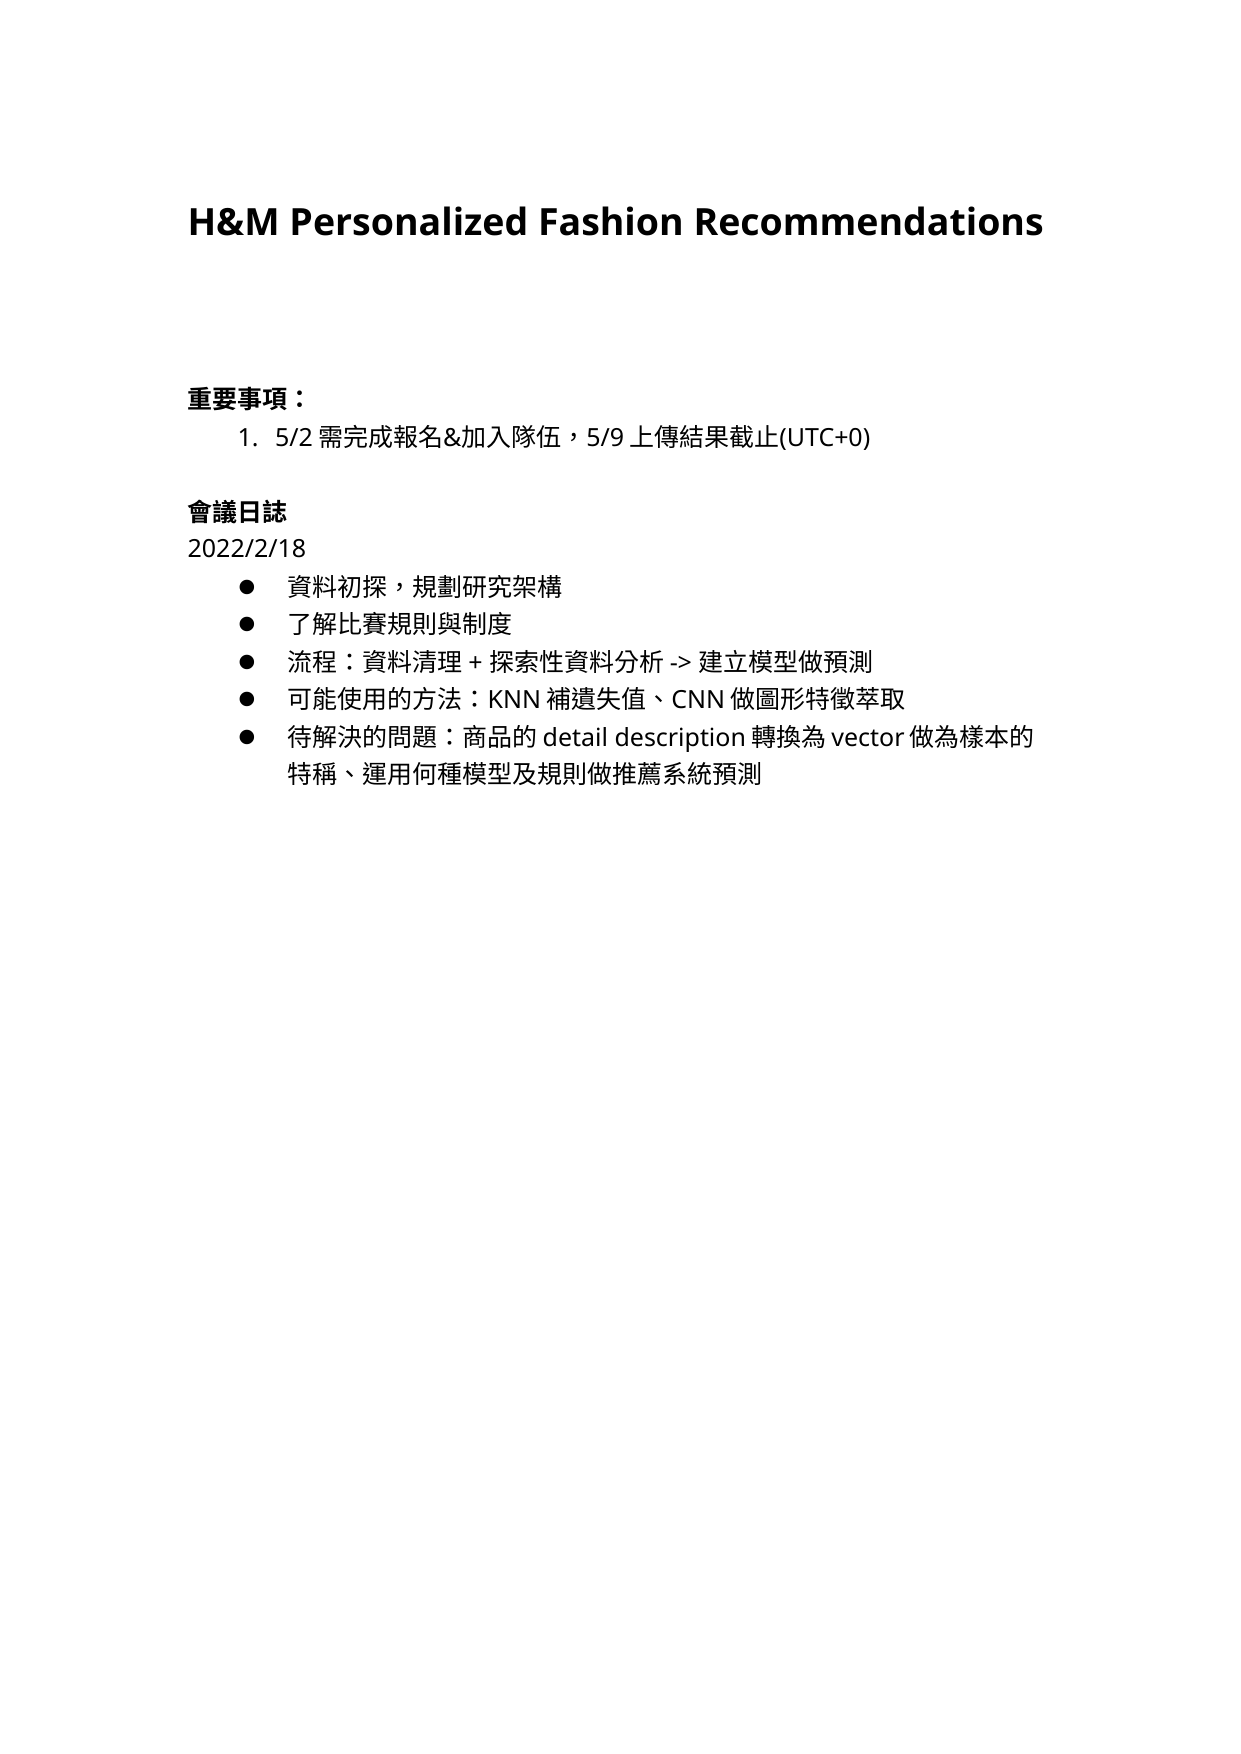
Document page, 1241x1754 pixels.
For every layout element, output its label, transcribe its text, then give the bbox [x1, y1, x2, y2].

text 重要事項： [187, 379, 1053, 417]
list 可能使用的方法：KNN補遺失值、CNN做圖形特徵萃取 [237, 679, 1053, 717]
list 待解決的問題：商品的detail description轉換為vector做為樣本的特稱、運用何種模型及規則做推薦系統預測 [237, 717, 1053, 792]
list 5/2需完成報名&加入隊伍，5/9上傳結果截止(UTC+0) [237, 417, 1053, 454]
subtitle H&M Personalized Fashion Recommendations [187, 183, 1053, 258]
text 會議日誌 [187, 492, 1053, 529]
list 了解比賽規則與制度 [237, 604, 1053, 642]
text 2022/2/18 [187, 529, 1053, 567]
list 流程：資料清理 + 探索性資料分析 -> 建立模型做預測 [237, 642, 1053, 679]
list 資料初探，規劃研究架構 [237, 567, 1053, 604]
